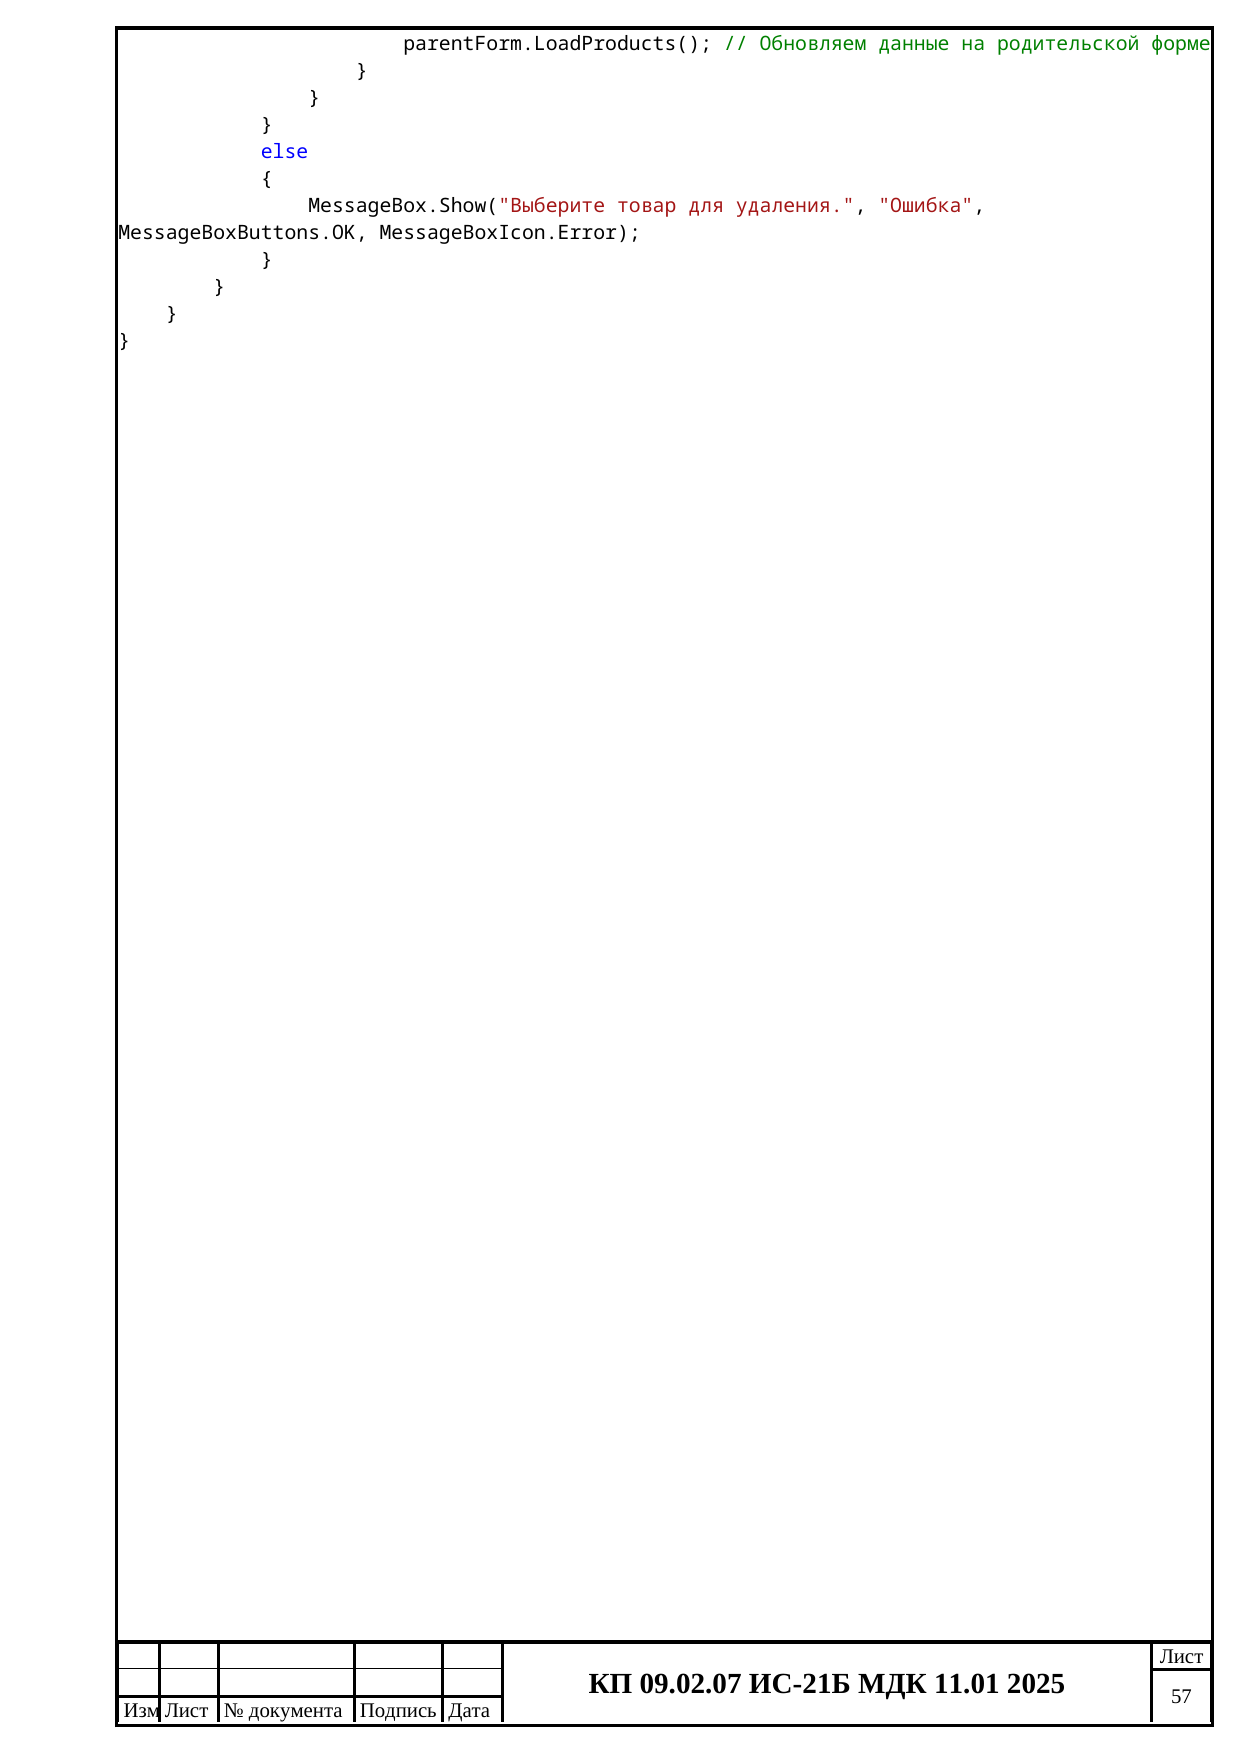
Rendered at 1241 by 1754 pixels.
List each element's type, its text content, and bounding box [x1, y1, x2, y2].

text } [118, 83, 1211, 111]
text else [118, 137, 1211, 164]
text MessageBox.Show("Выберите товар для удаления.", "Ошибка", MessageBoxButtons.OK, MessageBoxIcon.Error); [118, 191, 1211, 245]
text } [118, 57, 1211, 83]
text } [118, 245, 1211, 272]
text { [118, 164, 1211, 191]
text } [118, 326, 1211, 353]
text } [118, 299, 1211, 326]
text parentForm.LoadProducts(); // Обновляем данные на родительской форме [118, 30, 1211, 57]
text } [118, 111, 1211, 137]
text } [118, 272, 1211, 299]
